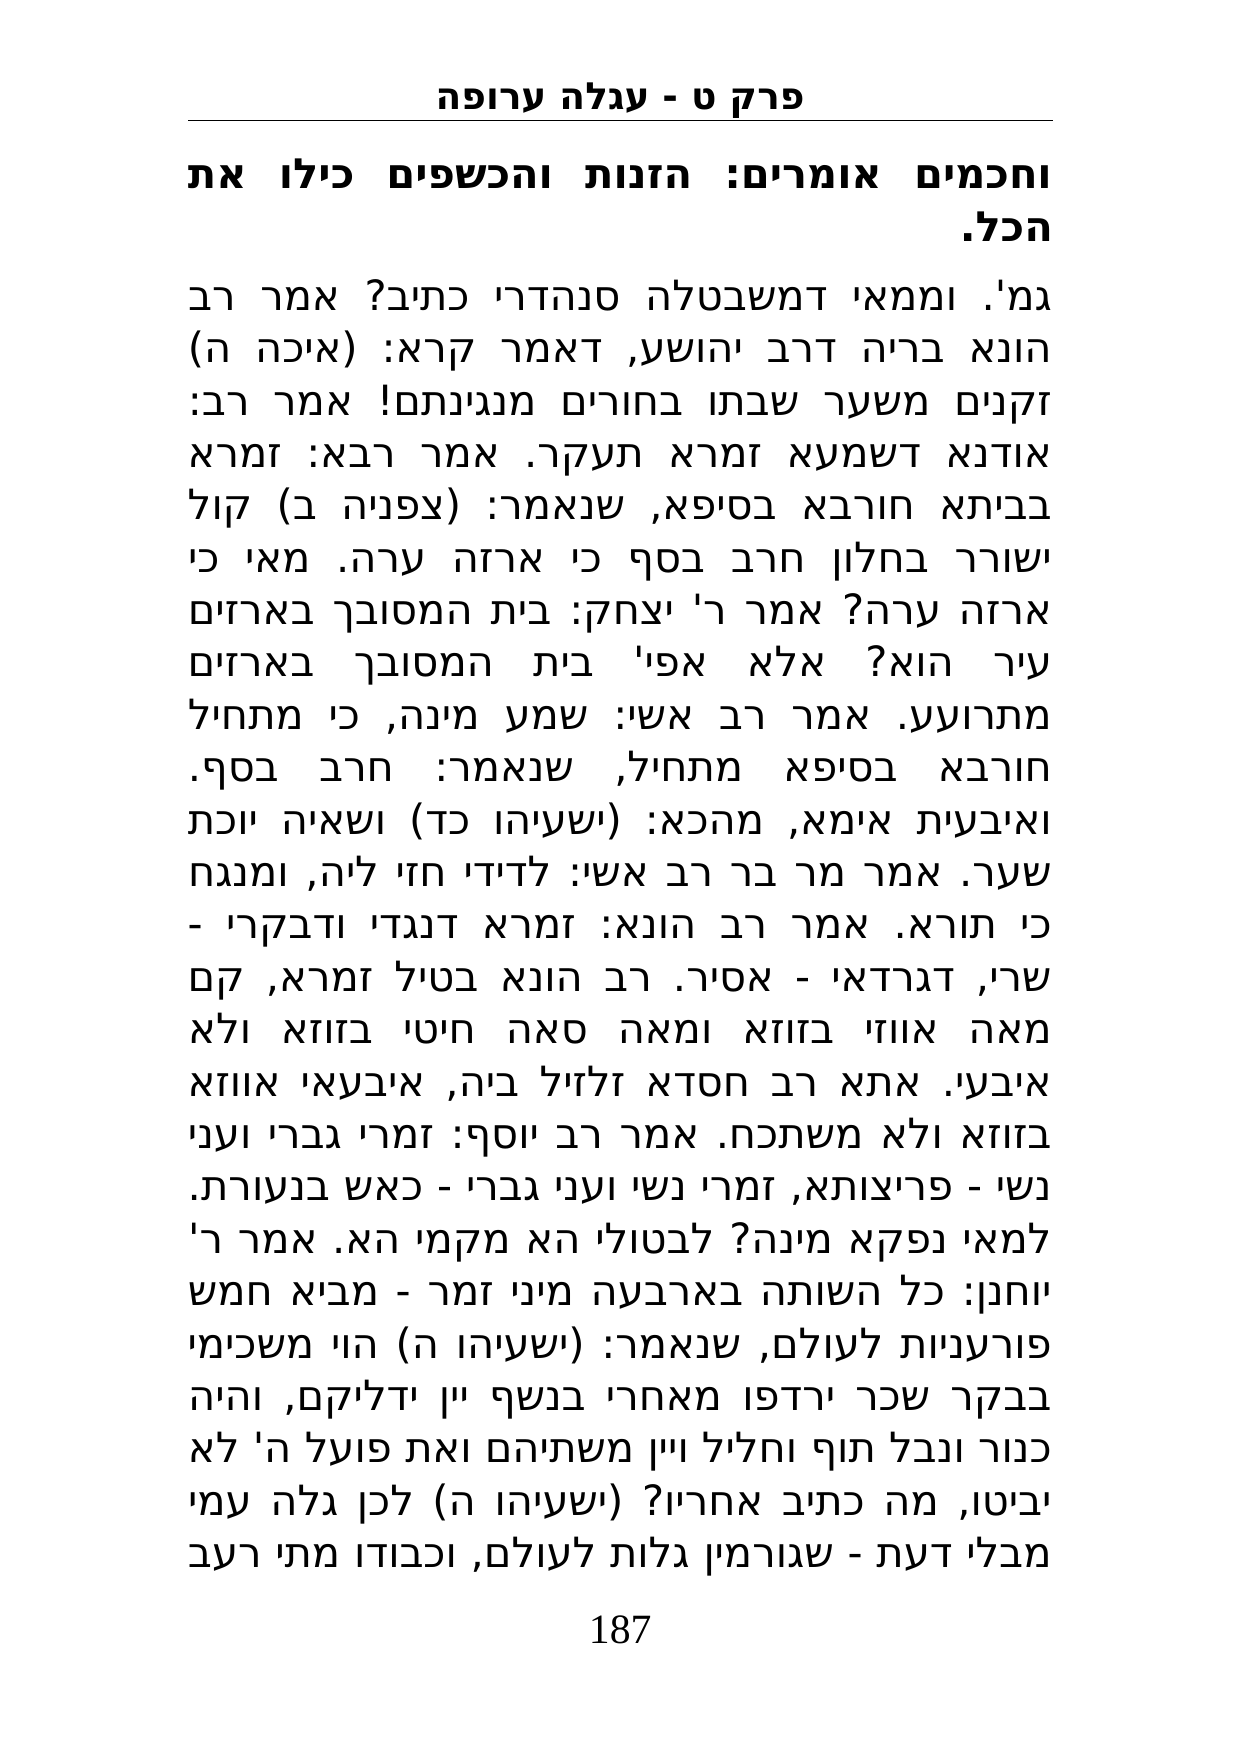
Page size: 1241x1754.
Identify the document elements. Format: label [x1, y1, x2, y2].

text [187, 271, 1053, 1577]
text [187, 150, 1053, 251]
